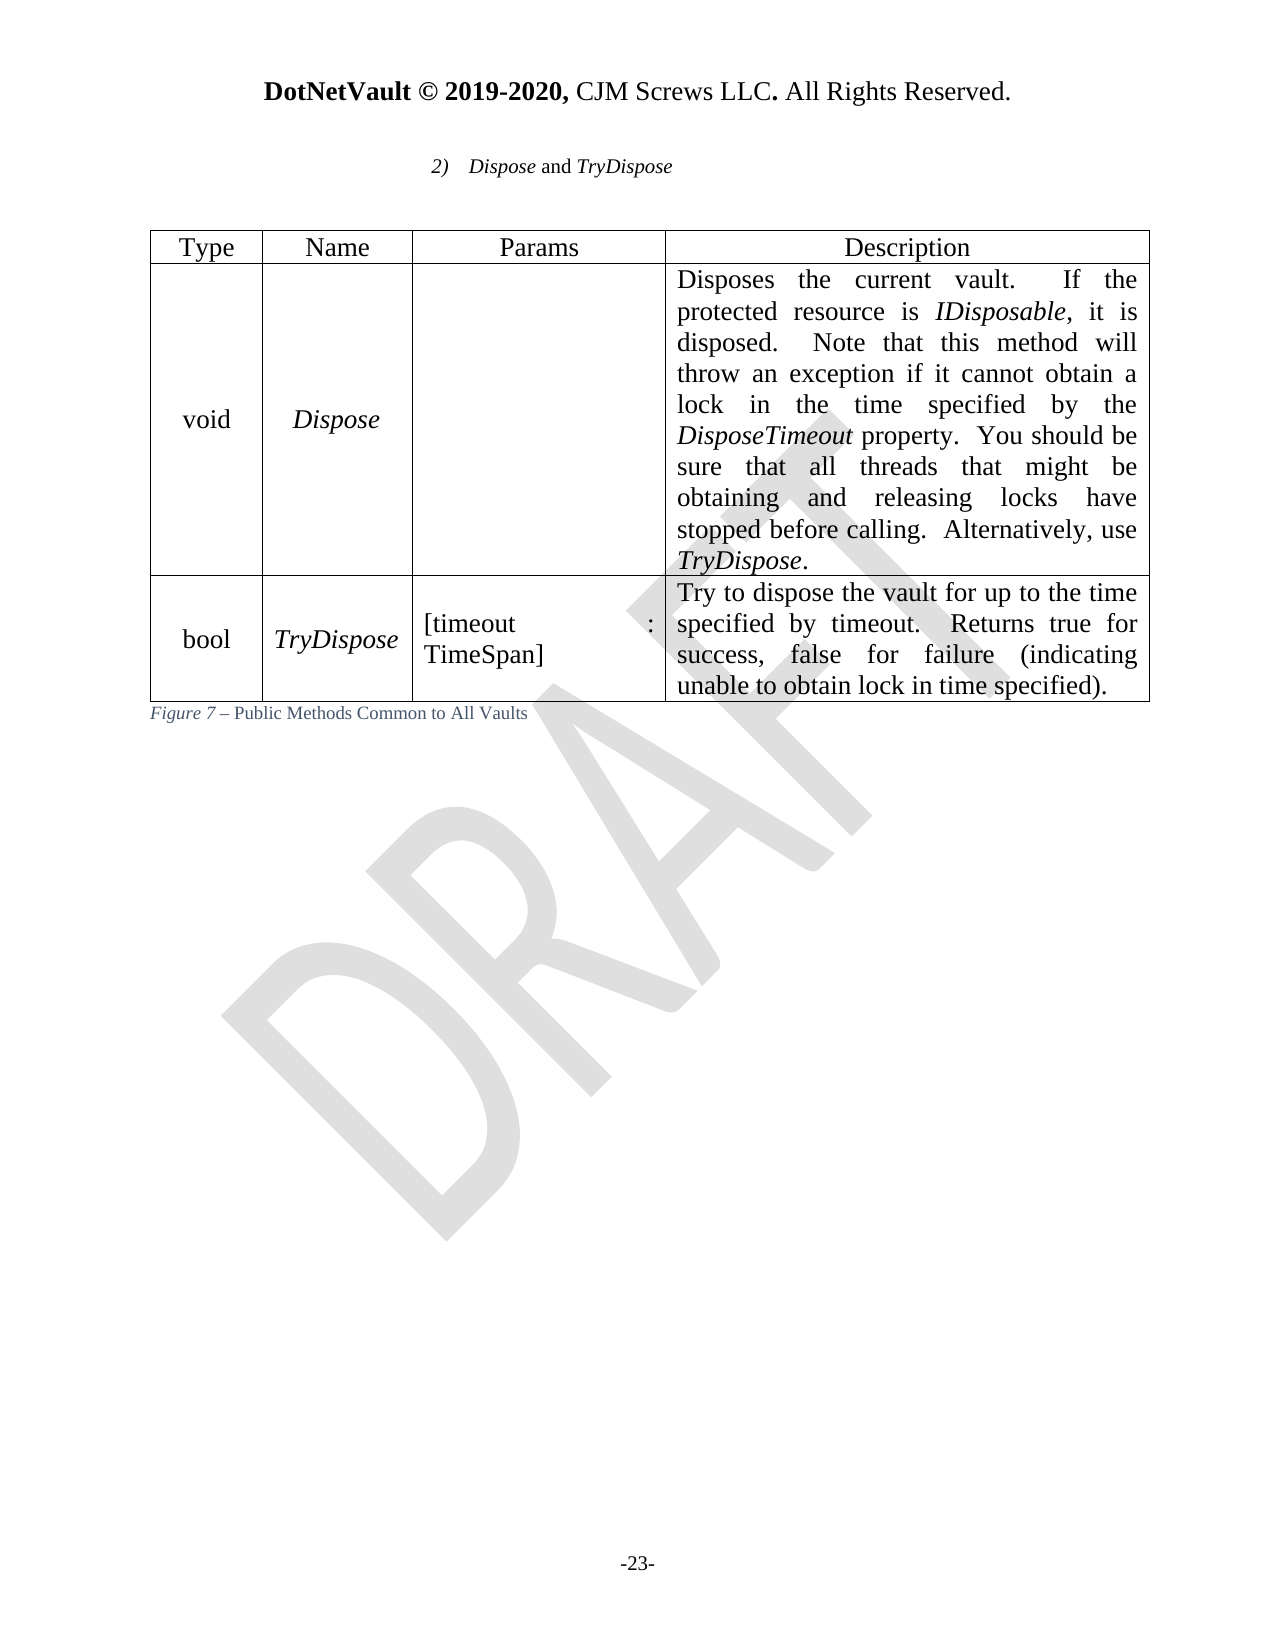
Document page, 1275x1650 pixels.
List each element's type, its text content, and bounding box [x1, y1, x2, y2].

table_header Type [151, 231, 262, 262]
table_cell TryDispose [263, 576, 412, 701]
table_header Params [413, 231, 665, 262]
table_cell bool [151, 576, 262, 701]
table_cell [timeout : TimeSpan] [413, 576, 665, 701]
text Figure 7 – Public Methods Common to All Vaults [150, 702, 1125, 723]
table_header Description [666, 231, 1149, 262]
subtitle Dispose and TryDispose [431, 154, 1125, 178]
table_cell Try to dispose the vault for up to the time specified by timeout. Returns true for success, false for failure (indicating unable to obtain lock in time specified). [666, 576, 1149, 701]
table_header Name [263, 231, 412, 262]
table_cell Dispose [263, 264, 412, 575]
table_cell void [151, 264, 262, 575]
table_cell [413, 264, 665, 575]
table_cell Disposes the current vault. If the protected resource is IDisposable, it is disposed. Note that this method will throw an exception if it cannot obtain a lock in the time specified by the DisposeTimeout property. You should be sure that all threads that might be obtaining and releasing locks have stopped before calling. Alternatively, use TryDispose. [666, 264, 1149, 575]
